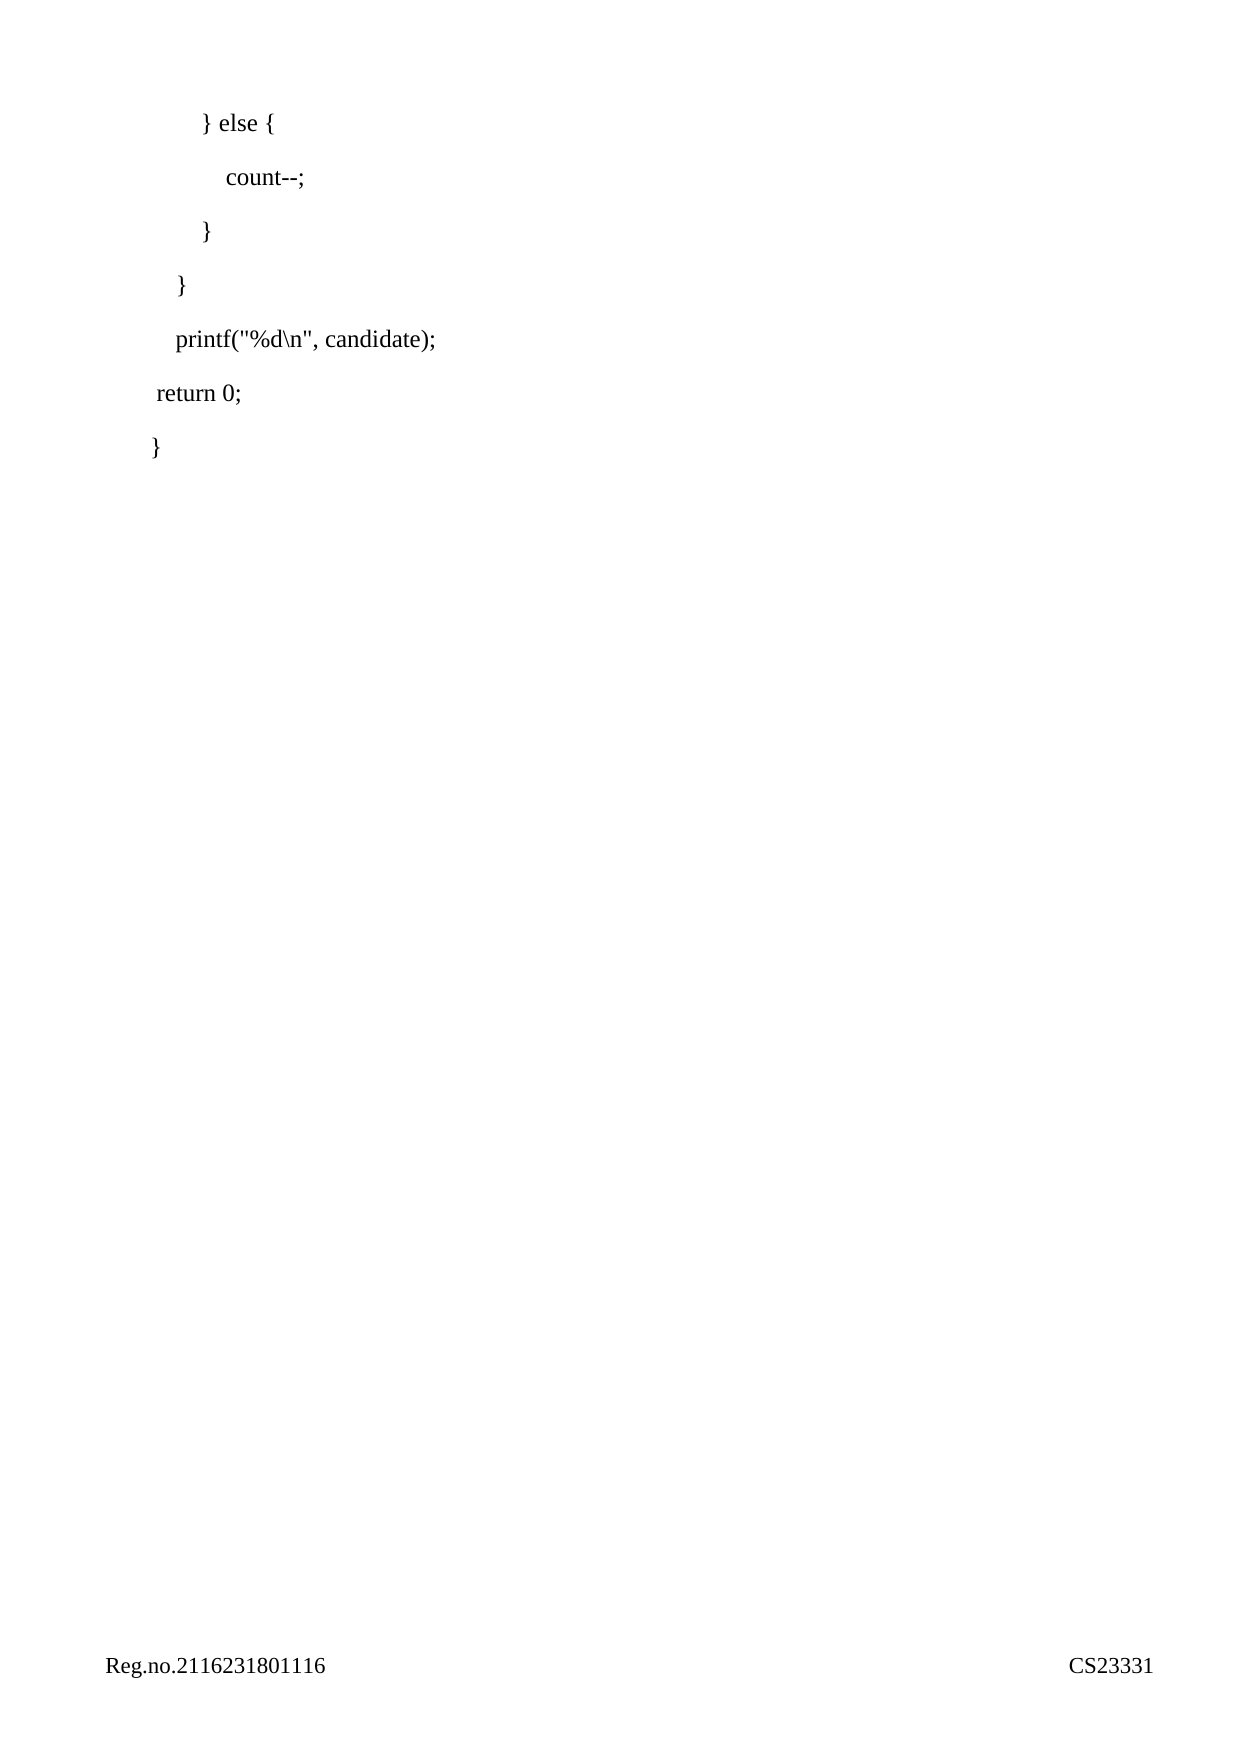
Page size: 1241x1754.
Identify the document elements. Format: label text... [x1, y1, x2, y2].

text printf("%d\n", candidate); return 0; [156, 324, 436, 407]
text } [201, 216, 1155, 244]
text } [150, 432, 1155, 461]
text } [176, 270, 1155, 299]
text } else { [201, 108, 1155, 137]
text count--; [226, 162, 1155, 191]
